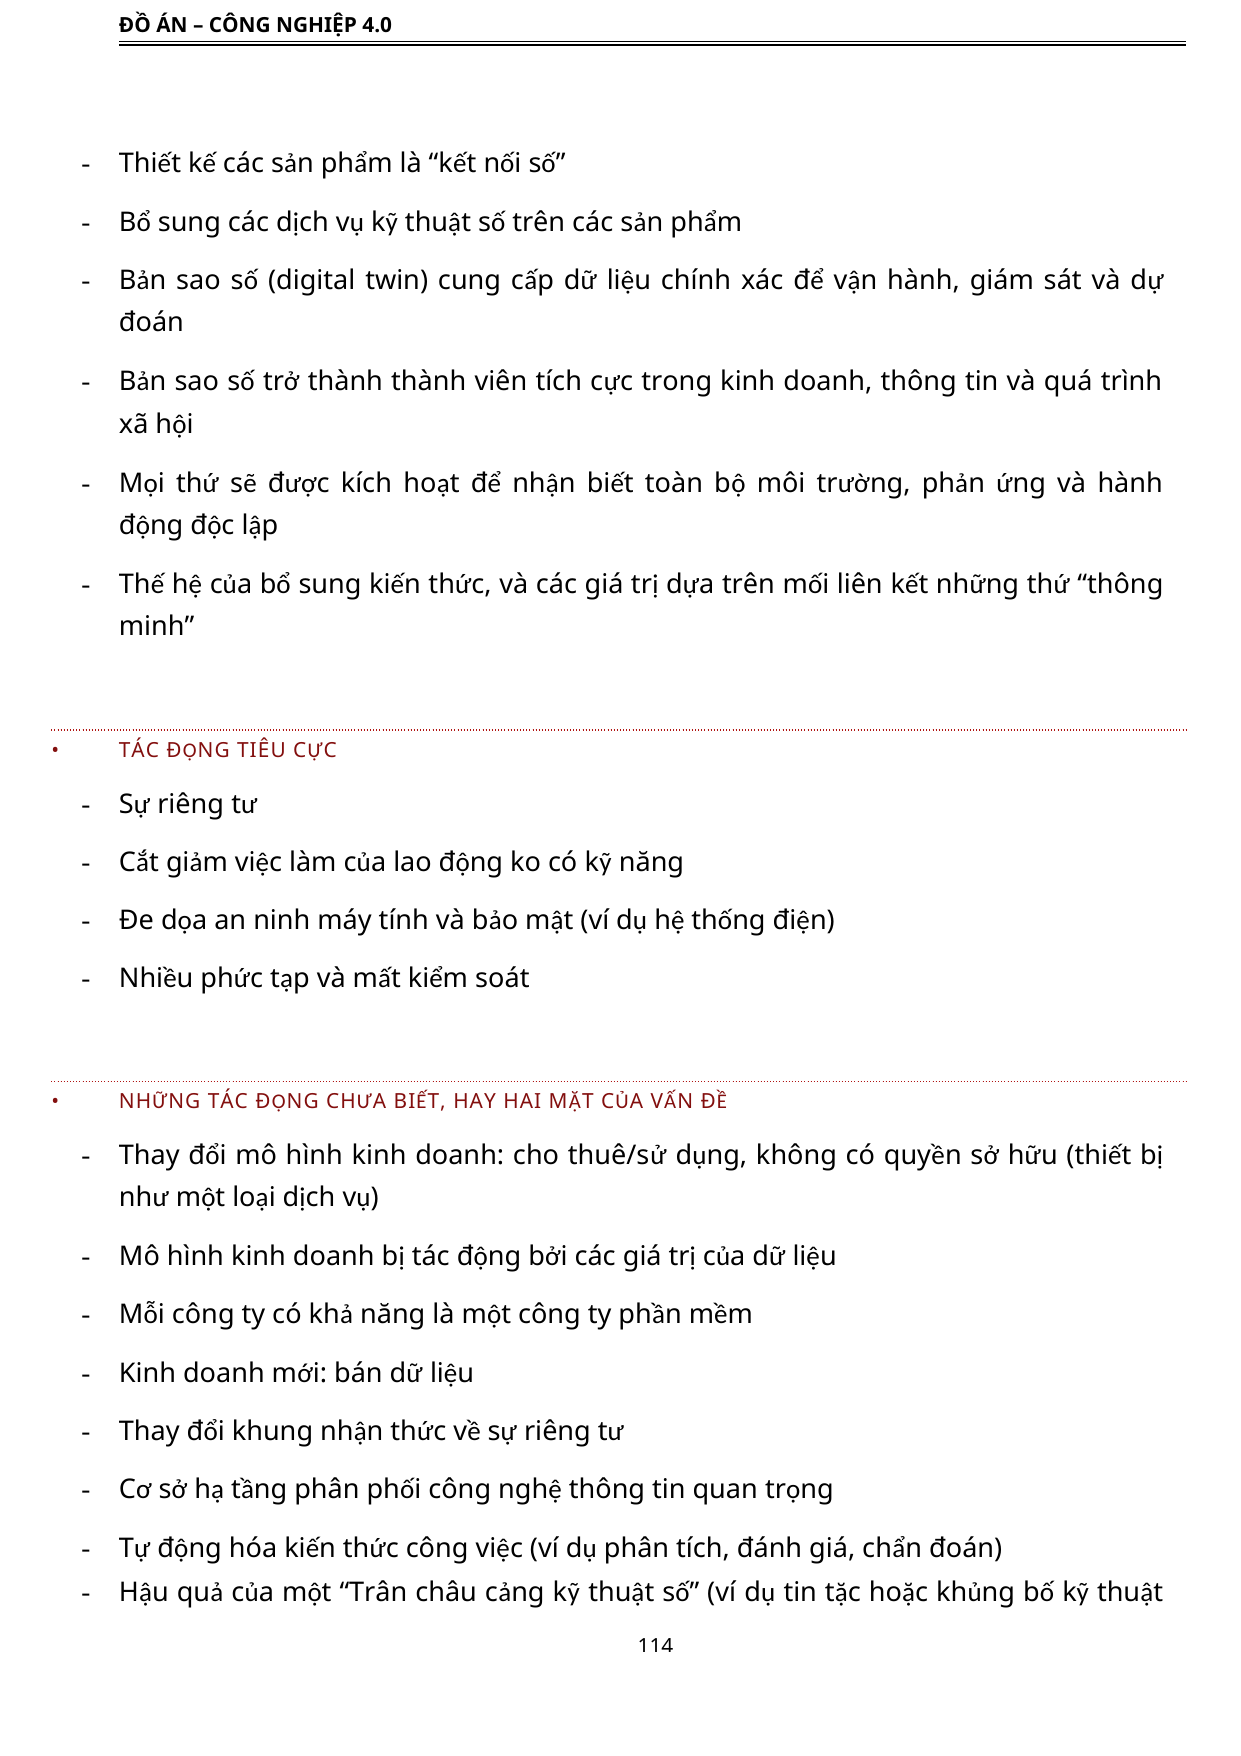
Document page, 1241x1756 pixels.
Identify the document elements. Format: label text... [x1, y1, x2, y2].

list Cắt giảm việc làm của lao động ko có kỹ năng [81, 842, 1186, 879]
list Sự riêng tư [81, 784, 1186, 821]
list Thế hệ của bổ sung kiến thức, và các giá trị dựa trên mối liên kết những thứ “thông minh” [81, 564, 1163, 643]
list Cơ sở hạ tầng phân phối công nghệ thông tin quan trọng [81, 1470, 1186, 1507]
subtitle Những tác động chưa biết, hay hai mặt của vấn đề [51, 1081, 1186, 1115]
list Mô hình kinh doanh bị tác động bởi các giá trị của dữ liệu [81, 1237, 1186, 1274]
list Đe dọa an ninh máy tính và bảo mật (ví dụ hệ thống điện) [81, 900, 1186, 937]
list Nhiều phức tạp và mất kiểm soát [81, 958, 1186, 995]
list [81, 1572, 1163, 1609]
list Bản sao số trở thành thành viên tích cực trong kinh doanh, thông tin và quá trình xã hội [81, 362, 1163, 441]
list Tự động hóa kiến thức công việc (ví dụ phân tích, đánh giá, chẩn đoán) [81, 1528, 1186, 1565]
list Thiết kế các sản phẩm là “kết nối số” [81, 144, 1186, 181]
list Thay đổi mô hình kinh doanh: cho thuê/sử dụng, không có quyền sở hữu (thiết bị như một loại dịch vụ) [81, 1135, 1163, 1214]
list Mỗi công ty có khả năng là một công ty phần mềm [81, 1295, 1186, 1332]
subtitle Tác động tiêu cực [51, 729, 1186, 763]
list Bản sao số (digital twin) cung cấp dữ liệu chính xác để vận hành, giám sát và dự đoán [81, 260, 1164, 339]
list Mọi thứ sẽ được kích hoạt để nhận biết toàn bộ môi trường, phản ứng và hành động độc lập [81, 463, 1164, 542]
list Bổ sung các dịch vụ kỹ thuật số trên các sản phẩm [81, 202, 1186, 239]
list Kinh doanh mới: bán dữ liệu [81, 1353, 1186, 1390]
list Thay đổi khung nhận thức về sự riêng tư [81, 1411, 1186, 1448]
